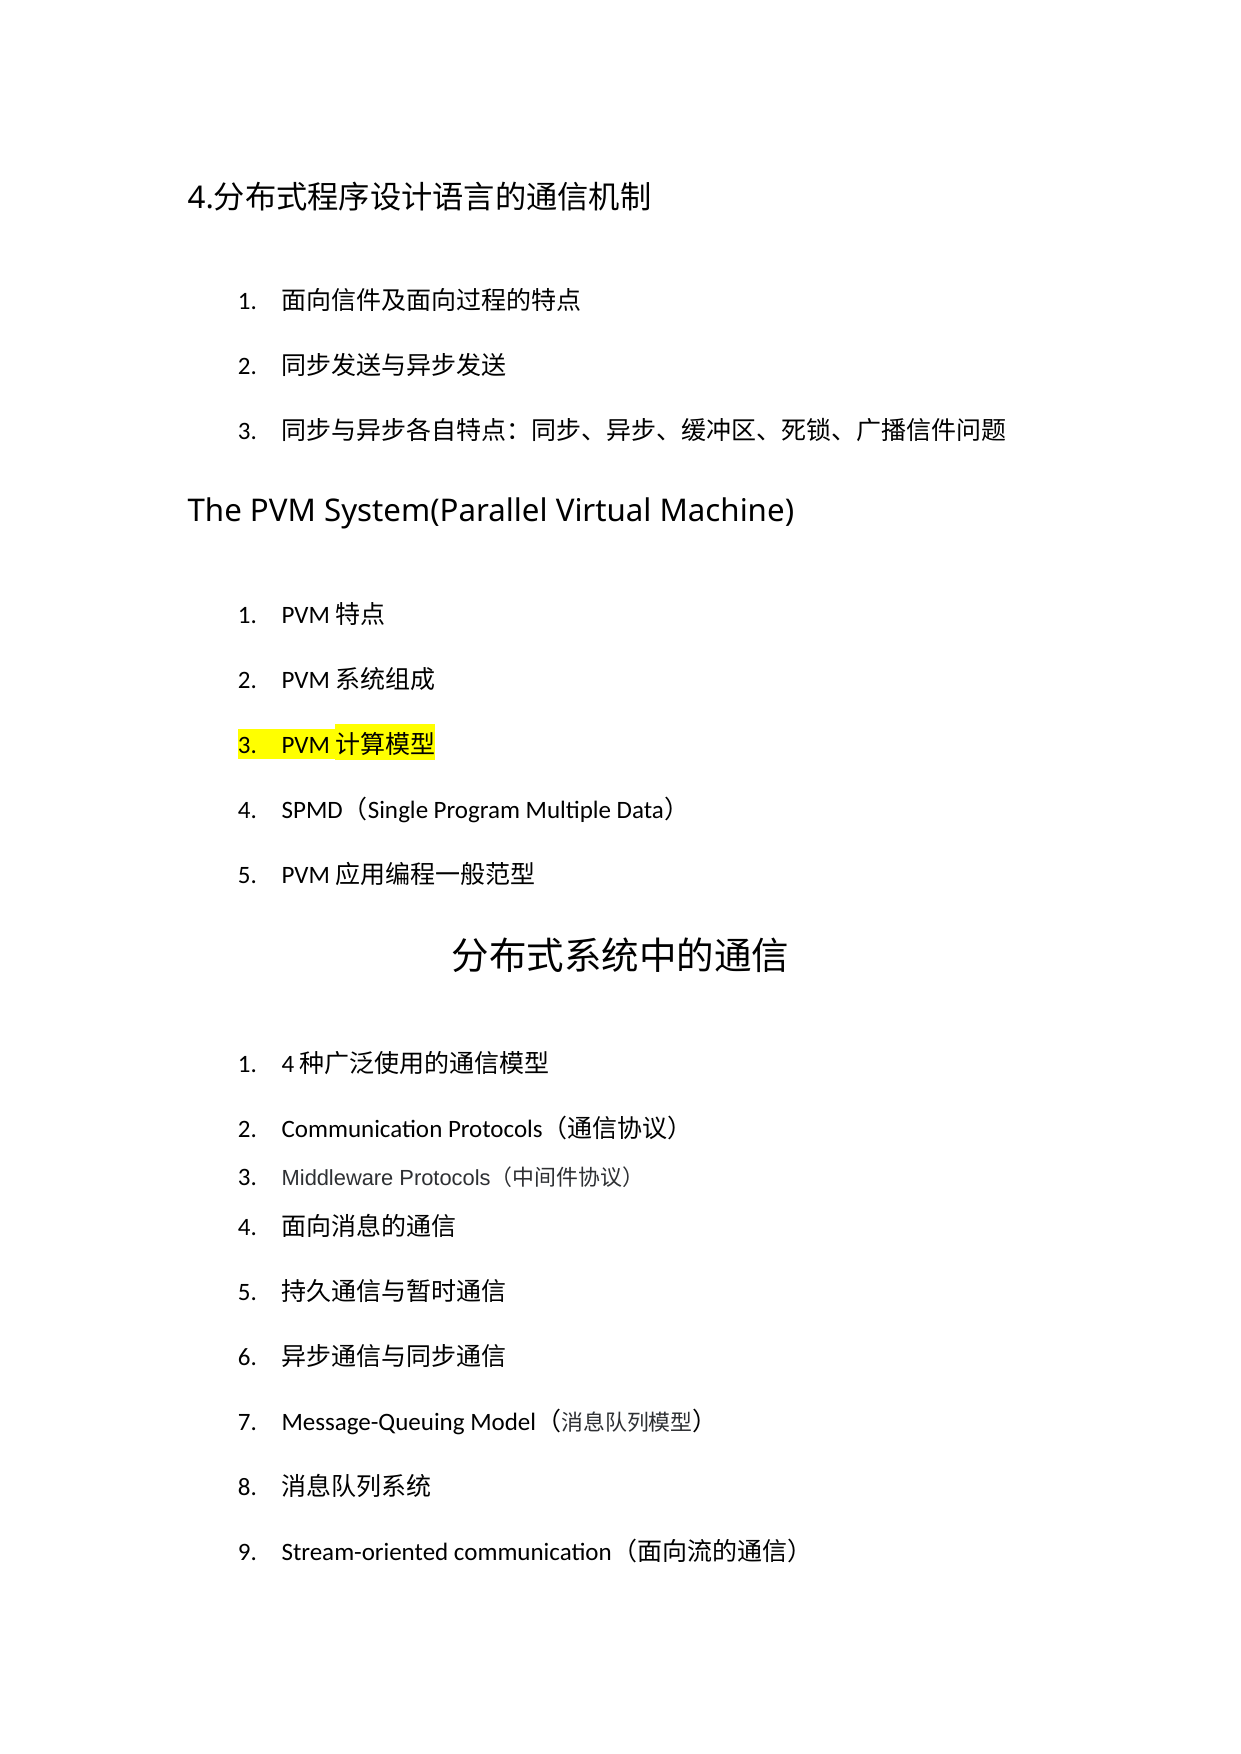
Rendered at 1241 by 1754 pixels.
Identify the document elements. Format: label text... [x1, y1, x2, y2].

list 消息队列系统 [238, 1452, 1053, 1517]
list 4种广泛使用的通信模型 [238, 1029, 1053, 1094]
list 持久通信与暂时通信 [238, 1257, 1053, 1322]
list SPMD（Single Program Multiple Data） [238, 775, 1053, 840]
list PVM系统组成 [238, 645, 1053, 710]
list Stream-oriented communication（面向流的通信） [238, 1517, 1053, 1582]
list 同步与异步各自特点：同步、异步、缓冲区、死锁、广播信件问题 [238, 396, 1053, 461]
subtitle The PVM System(Parallel Virtual Machine) [187, 477, 1053, 542]
list 同步发送与异步发送 [238, 331, 1053, 396]
subtitle 4.分布式程序设计语言的通信机制 [187, 162, 1053, 227]
list PVM 特点 [238, 580, 1053, 645]
list Communication Protocols（通信协议） [238, 1094, 1053, 1159]
list 异步通信与同步通信 [238, 1322, 1053, 1387]
list PVM计算模型 [238, 710, 1053, 775]
list PVM应用编程一般范型 [238, 840, 1053, 905]
list 面向消息的通信 [238, 1192, 1053, 1257]
list Middleware Protocols（中间件协议） [238, 1159, 1053, 1192]
list Message-Queuing Model（消息队列模型） [238, 1387, 1053, 1452]
list 面向信件及面向过程的特点 [238, 266, 1053, 331]
subtitle 分布式系统中的通信 [187, 921, 1053, 986]
